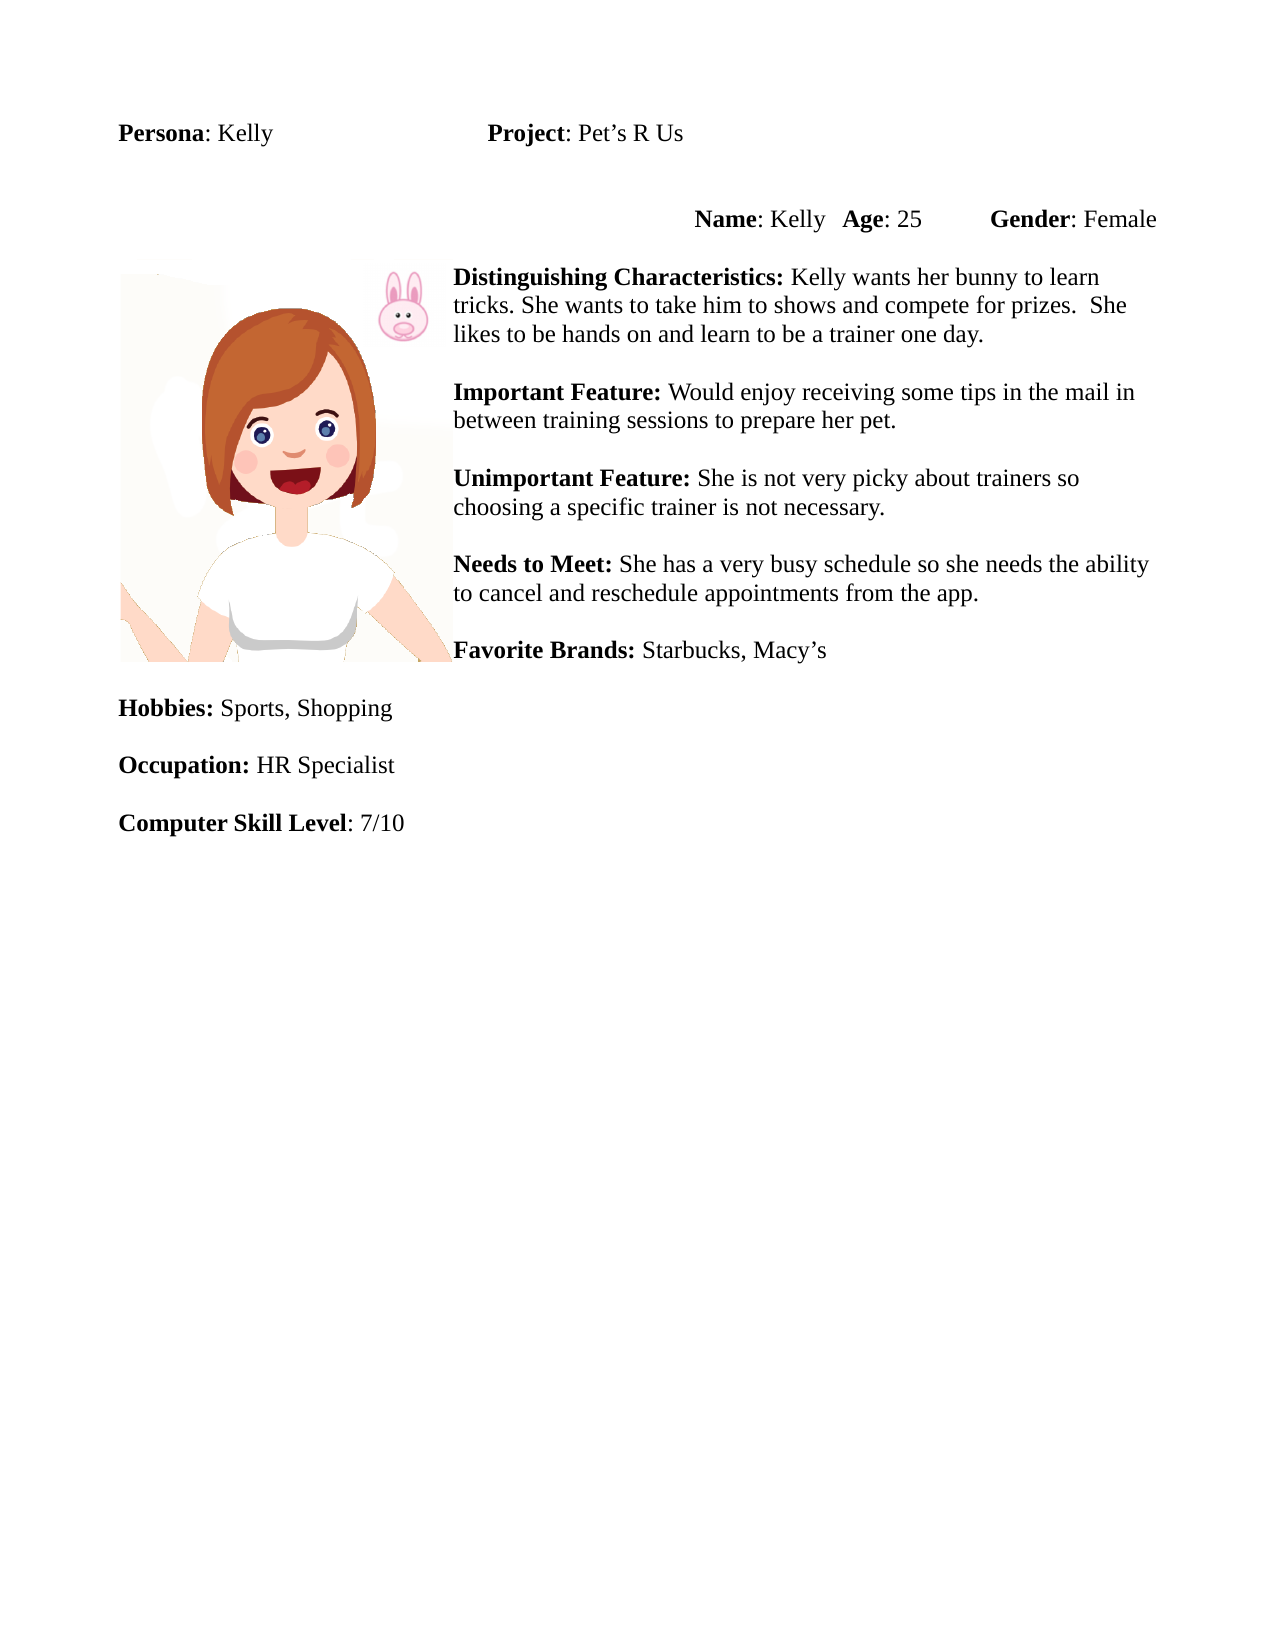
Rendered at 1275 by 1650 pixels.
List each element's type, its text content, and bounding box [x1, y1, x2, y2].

text Occupation: HR Specialist [118, 751, 1157, 779]
text Persona: Kelly Project: Pet’s R Us [118, 118, 1157, 147]
text Computer Skill Level: 7/10 [118, 808, 1157, 837]
text Unimportant Feature: She is not very picky about trainers so choosing a specific trainer is not necessary. [453, 463, 1157, 521]
text Distinguishing Characteristics: Kelly wants her bunny to learn tricks. She wants to take him to shows and compete for prizes. She likes to be hands on and learn to be a trainer one day. [453, 262, 1157, 348]
text Favorite Brands: Starbucks, Macy’s [118, 636, 1157, 664]
text Name: Kelly Age: 25 Gender: Female [118, 204, 1157, 233]
text Important Feature: Would enjoy receiving some tips in the mail in between training sessions to prepare her pet. [453, 377, 1157, 434]
text Hobbies: Sports, Shopping [118, 693, 1157, 722]
text Needs to Meet: She has a very busy schedule so she needs the ability to cancel and reschedule appointments from the app. [453, 549, 1157, 607]
picture [120, 257, 453, 662]
